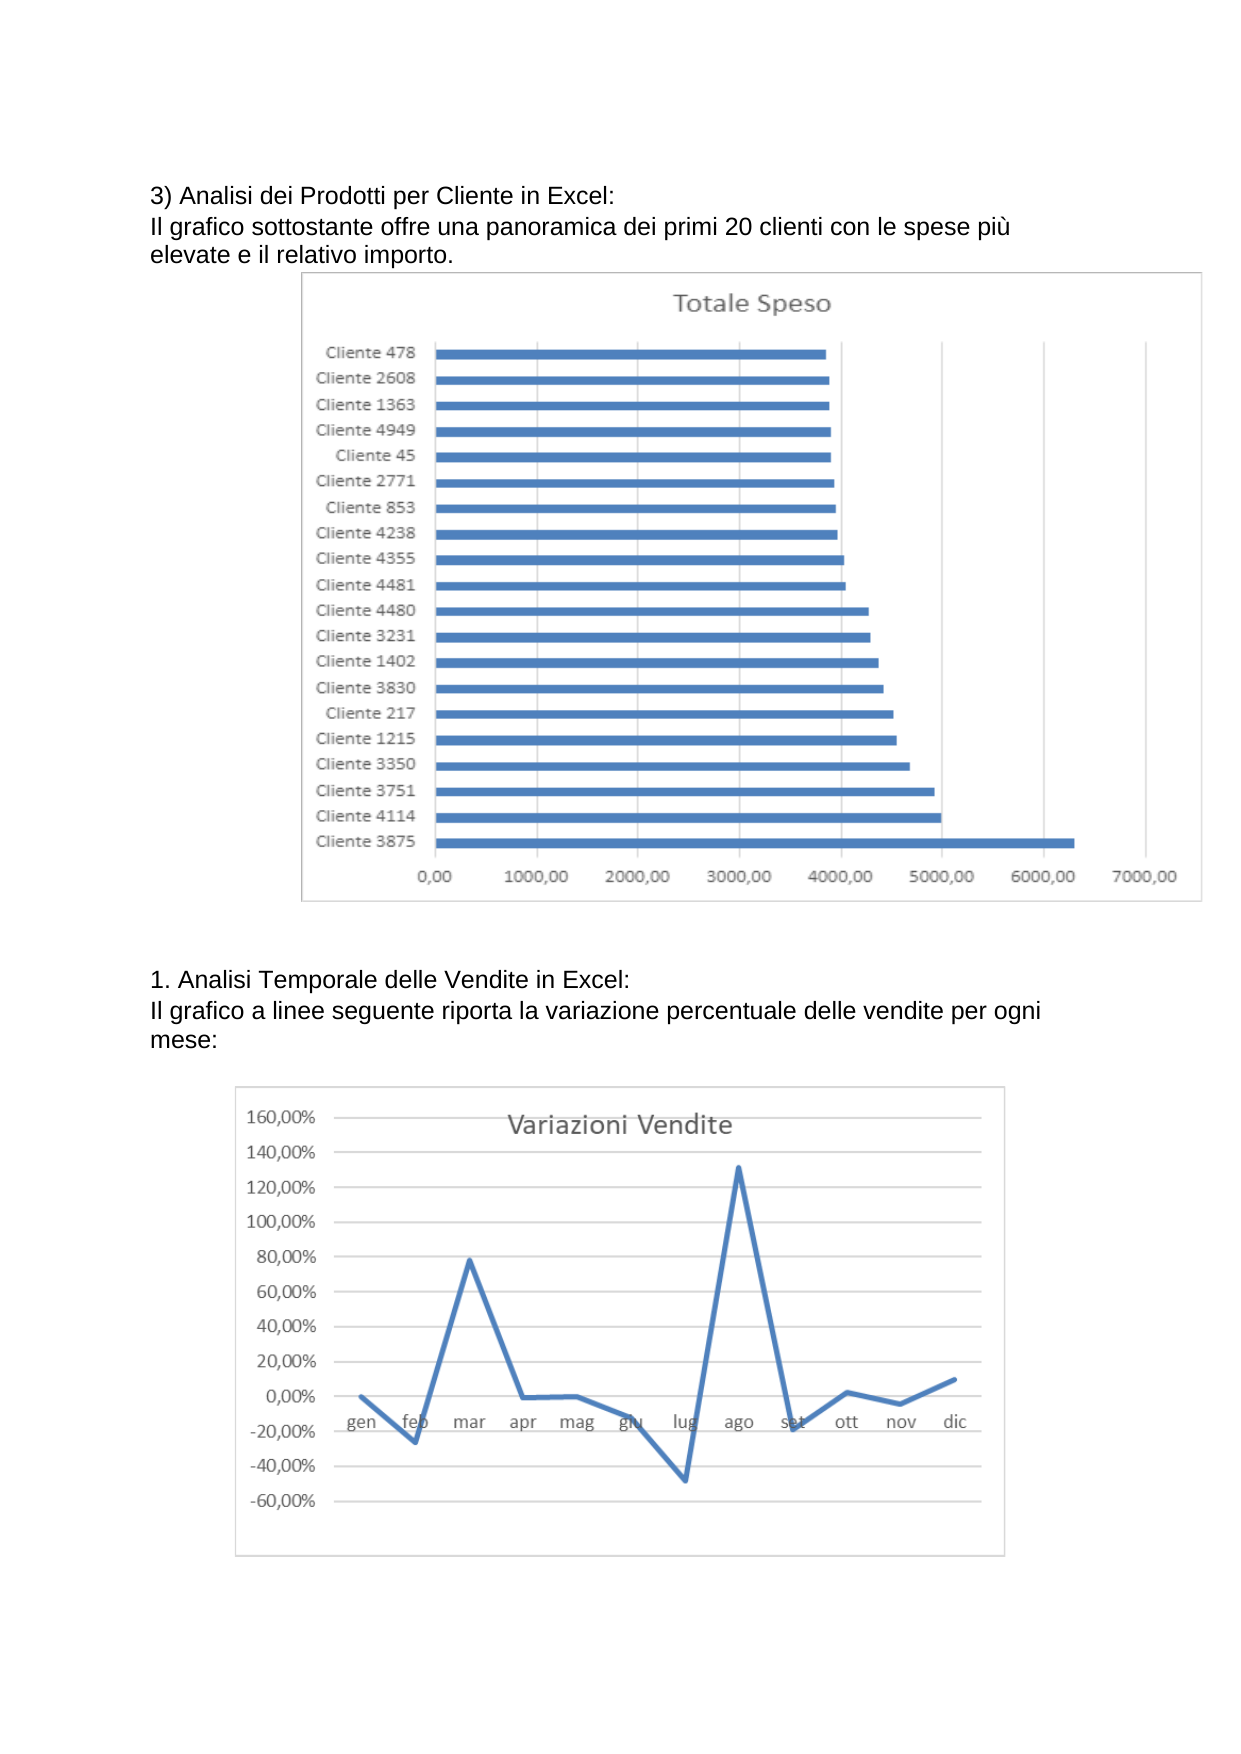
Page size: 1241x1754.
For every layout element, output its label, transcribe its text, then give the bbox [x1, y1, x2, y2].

text 1. Analisi Temporale delle Vendite in Excel: [150, 965, 1090, 994]
text Il grafico sottostante offre una panoramica dei primi 20 clienti con le spese più elevate e il relativo importo. [150, 212, 1090, 269]
text Il grafico a linee seguente riporta la variazione percentuale delle vendite per ogni mese: [150, 996, 1090, 1053]
picture [300, 271, 1203, 902]
text 3) Analisi dei Prodotti per Cliente in Excel: [150, 181, 1090, 209]
picture [234, 1086, 1006, 1557]
